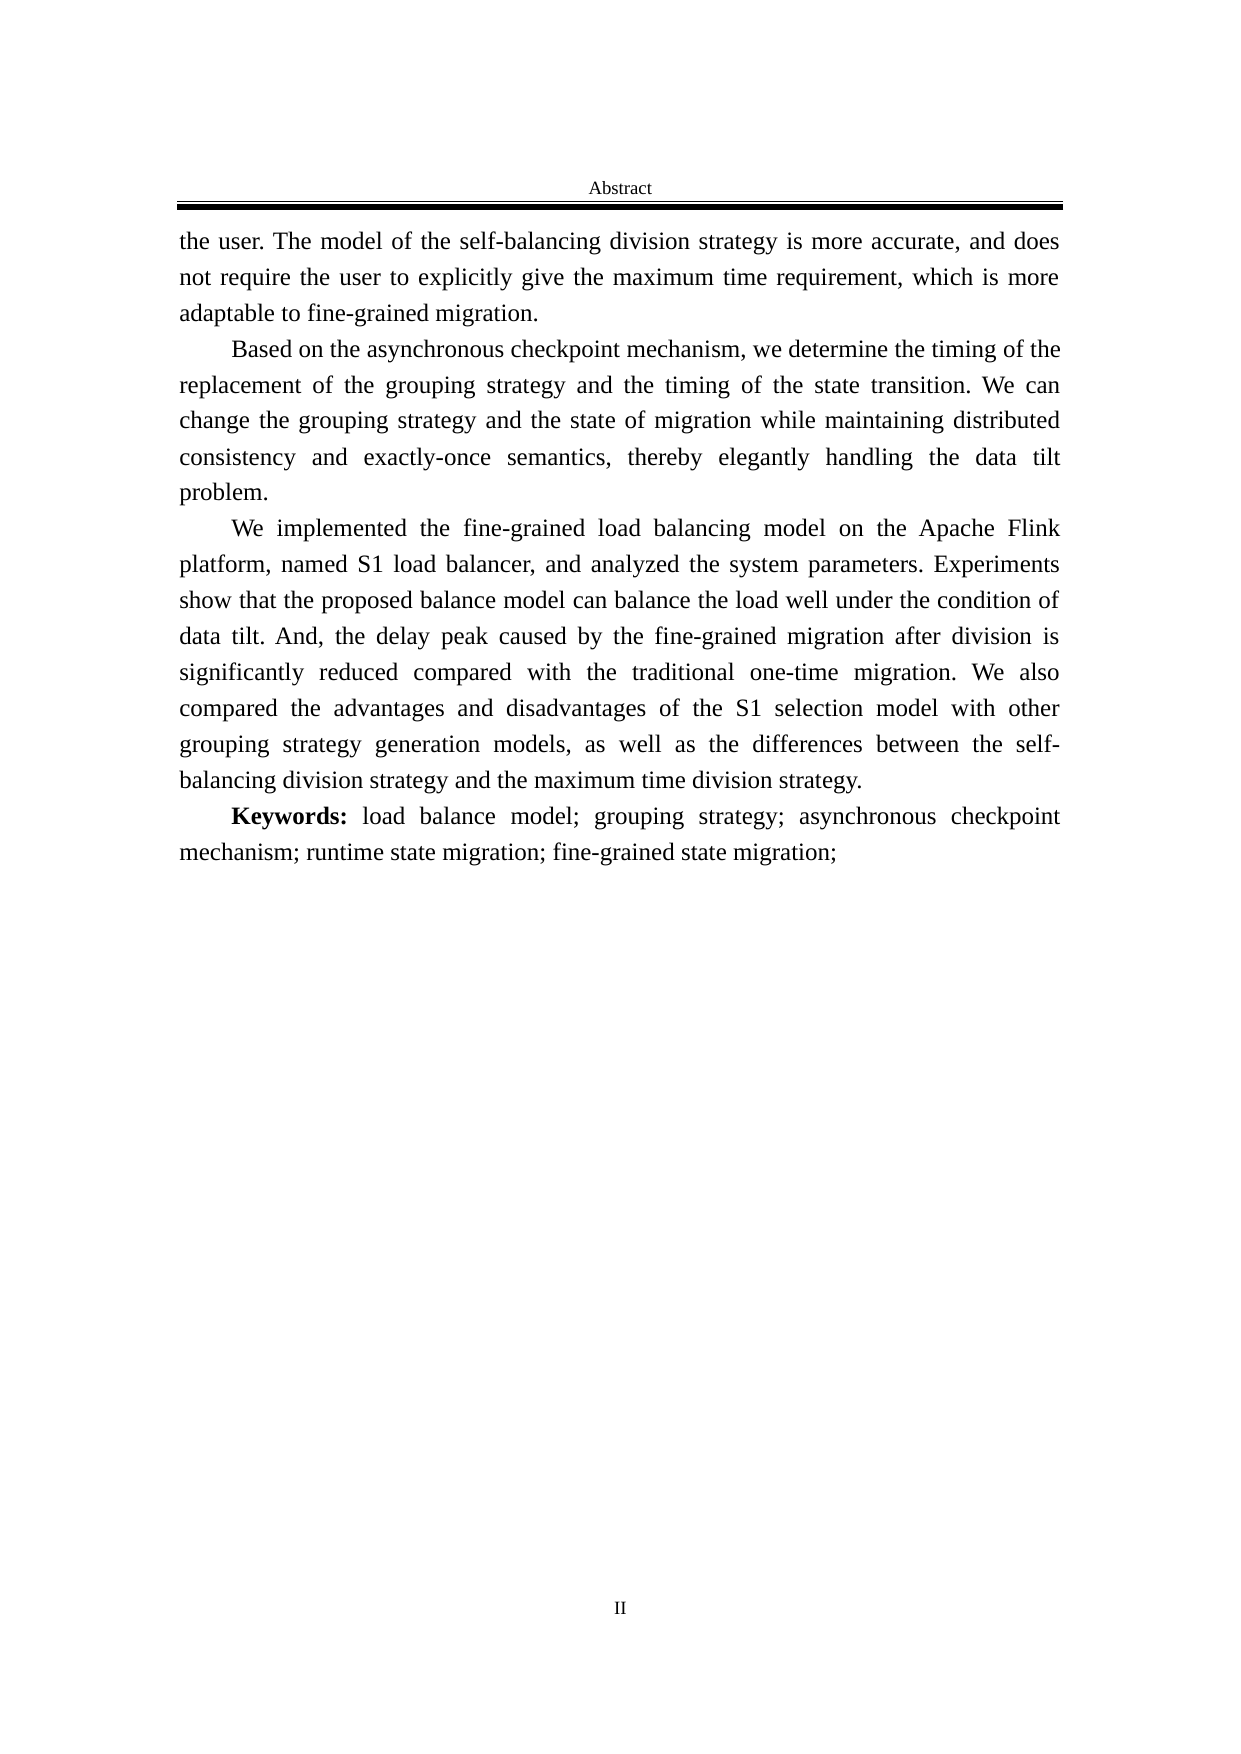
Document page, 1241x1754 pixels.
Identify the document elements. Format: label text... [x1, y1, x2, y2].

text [179, 226, 1061, 327]
text We implemented the fine-grained load balancing model on the Apache Flink platform, named S1 load balancer, and analyzed the system parameters. Experiments show that the proposed balance model can balance the load well under the condition of data tilt. And, the delay peak caused by the fine-grained migration after division is significantly reduced compared with the traditional one-time migration. We also compared the advantages and disadvantages of the S1 selection model with other grouping strategy generation models, as well as the differences between the self-balancing division strategy and the maximum time division strategy. [179, 513, 1061, 794]
text Keywords: load balance model; grouping strategy; asynchronous checkpoint mechanism; runtime state migration; fine-grained state migration; [179, 801, 1061, 866]
text Based on the asynchronous checkpoint mechanism, we determine the timing of the replacement of the grouping strategy and the timing of the state transition. We can change the grouping strategy and the state of migration while maintaining distributed consistency and exactly-once semantics, thereby elegantly handling the data tilt problem. [179, 334, 1061, 506]
